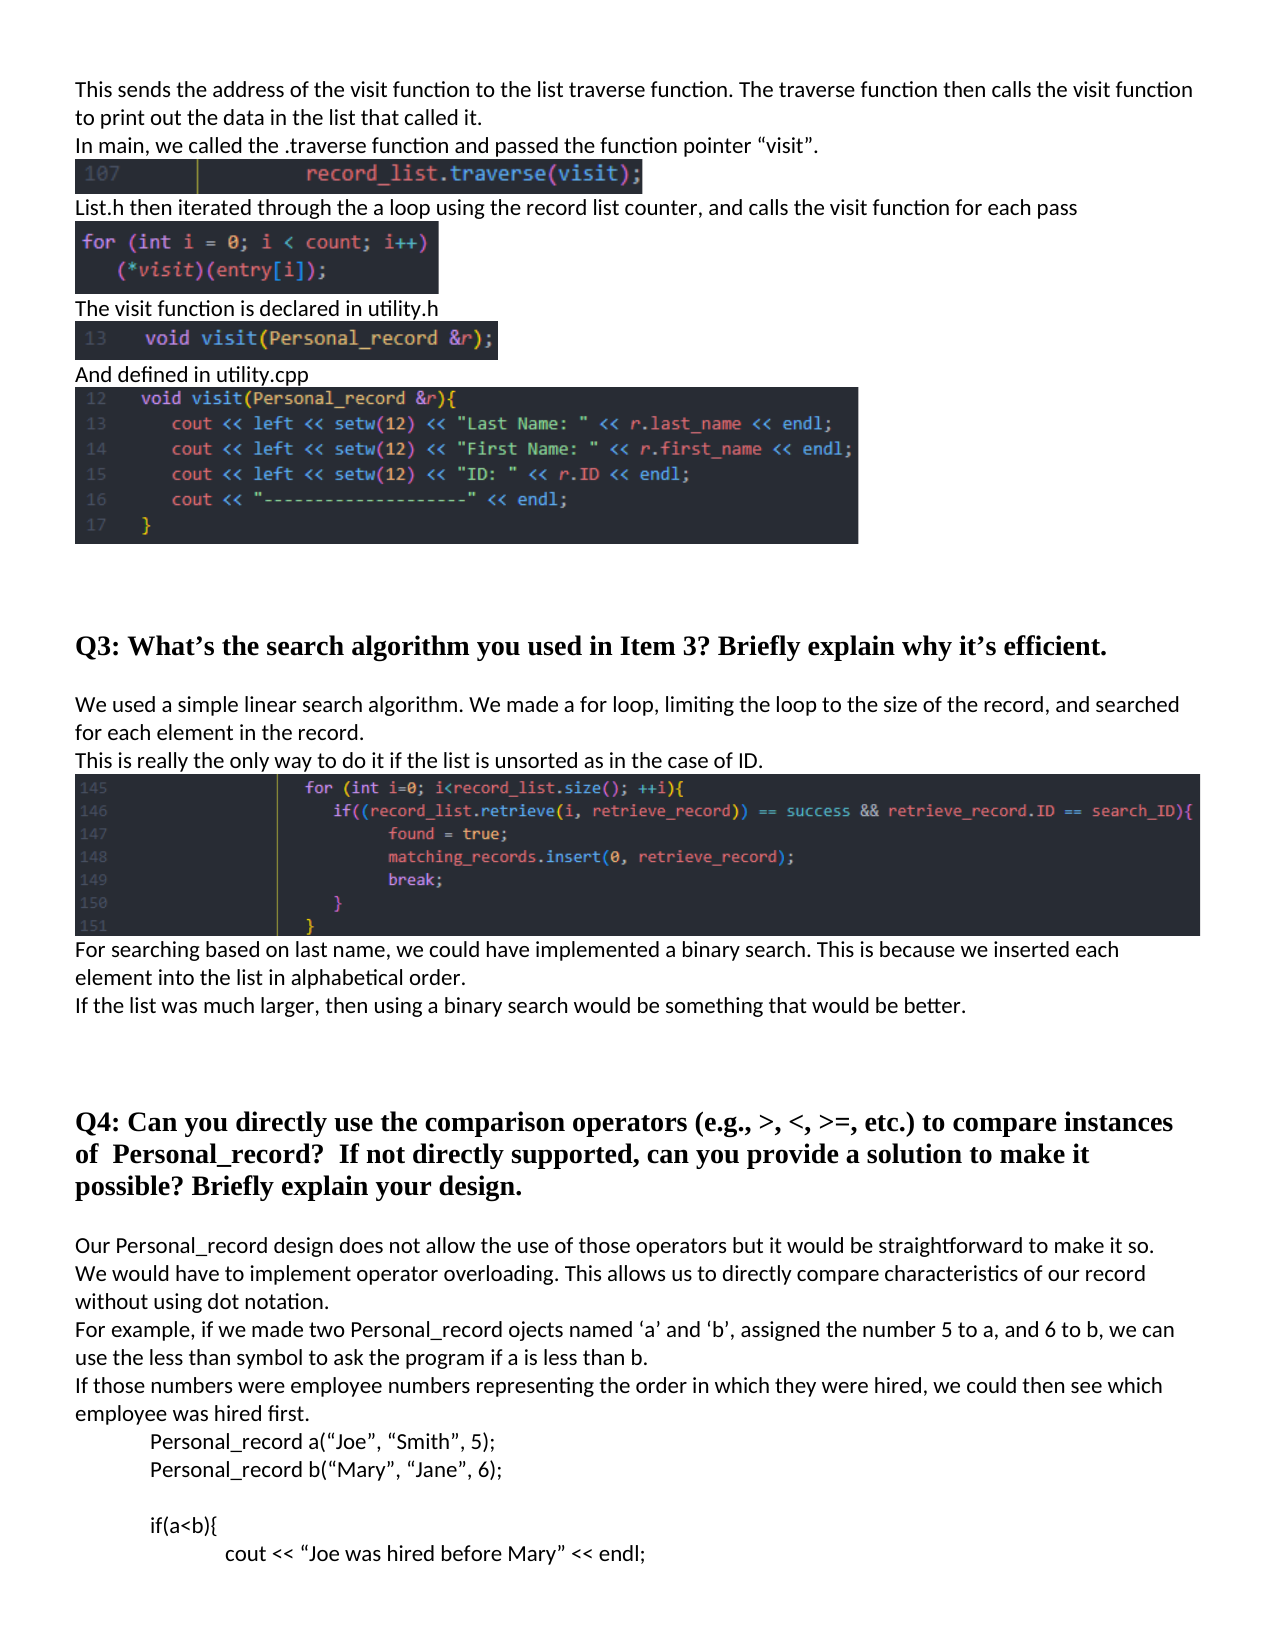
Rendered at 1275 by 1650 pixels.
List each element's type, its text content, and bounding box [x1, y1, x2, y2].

picture [75, 159, 643, 194]
text We would have to implement operator overloading. This allows us to directly compare characteristics of our record without using dot notation. [75, 1259, 1200, 1315]
text The visit function is declared in utility.h [75, 294, 1200, 322]
text cout << “Joe was hired before Mary” << endl; [75, 1539, 1200, 1567]
text Our Personal_record design does not allow the use of those operators but it would be straightforward to make it so. [75, 1231, 1200, 1259]
text List.h then iterated through the a loop using the record list counter, and calls the visit function for each pass [75, 193, 1200, 221]
text This is really the only way to do it if the list is unsorted as in the case of ID. [75, 747, 1200, 774]
text Personal_record b(“Mary”, “Jane”, 6); [75, 1455, 1200, 1483]
text And defined in utility.cpp [75, 360, 1200, 388]
subtitle Q3: What’s the search algorithm you used in Item 3? Briefly explain why it’s efficient. [75, 629, 1200, 661]
text If those numbers were employee numbers representing the order in which they were hired, we could then see which employee was hired first. [75, 1371, 1200, 1427]
picture [75, 387, 859, 544]
picture [75, 321, 498, 360]
text If the list was much larger, then using a binary search would be something that would be better. [75, 991, 1200, 1019]
text For example, if we made two Personal_record ojects named ‘a’ and ‘b’, assigned the number 5 to a, and 6 to b, we can use the less than symbol to ask the program if a is less than b. [75, 1315, 1200, 1371]
text if(a<b){ [75, 1511, 1200, 1539]
text We used a simple linear search algorithm. We made a for loop, limiting the loop to the size of the record, and searched for each element in the record. [75, 691, 1200, 747]
subtitle Q4: Can you directly use the comparison operators (e.g., >, <, >=, etc.) to compare instances of Personal_record? If not directly supported, can you provide a solution to make it possible? Briefly explain your design. [75, 1105, 1200, 1202]
text In main, we called the .traverse function and passed the function pointer “visit”. [75, 131, 1200, 159]
picture [75, 221, 439, 294]
text For searching based on last name, we could have implemented a binary search. This is because we inserted each element into the list in alphabetical order. [75, 936, 1200, 991]
text This sends the address of the visit function to the list traverse function. The traverse function then calls the visit function to print out the data in the list that called it. [75, 75, 1200, 131]
picture [75, 774, 1200, 936]
text Personal_record a(“Joe”, “Smith”, 5); [75, 1427, 1200, 1455]
